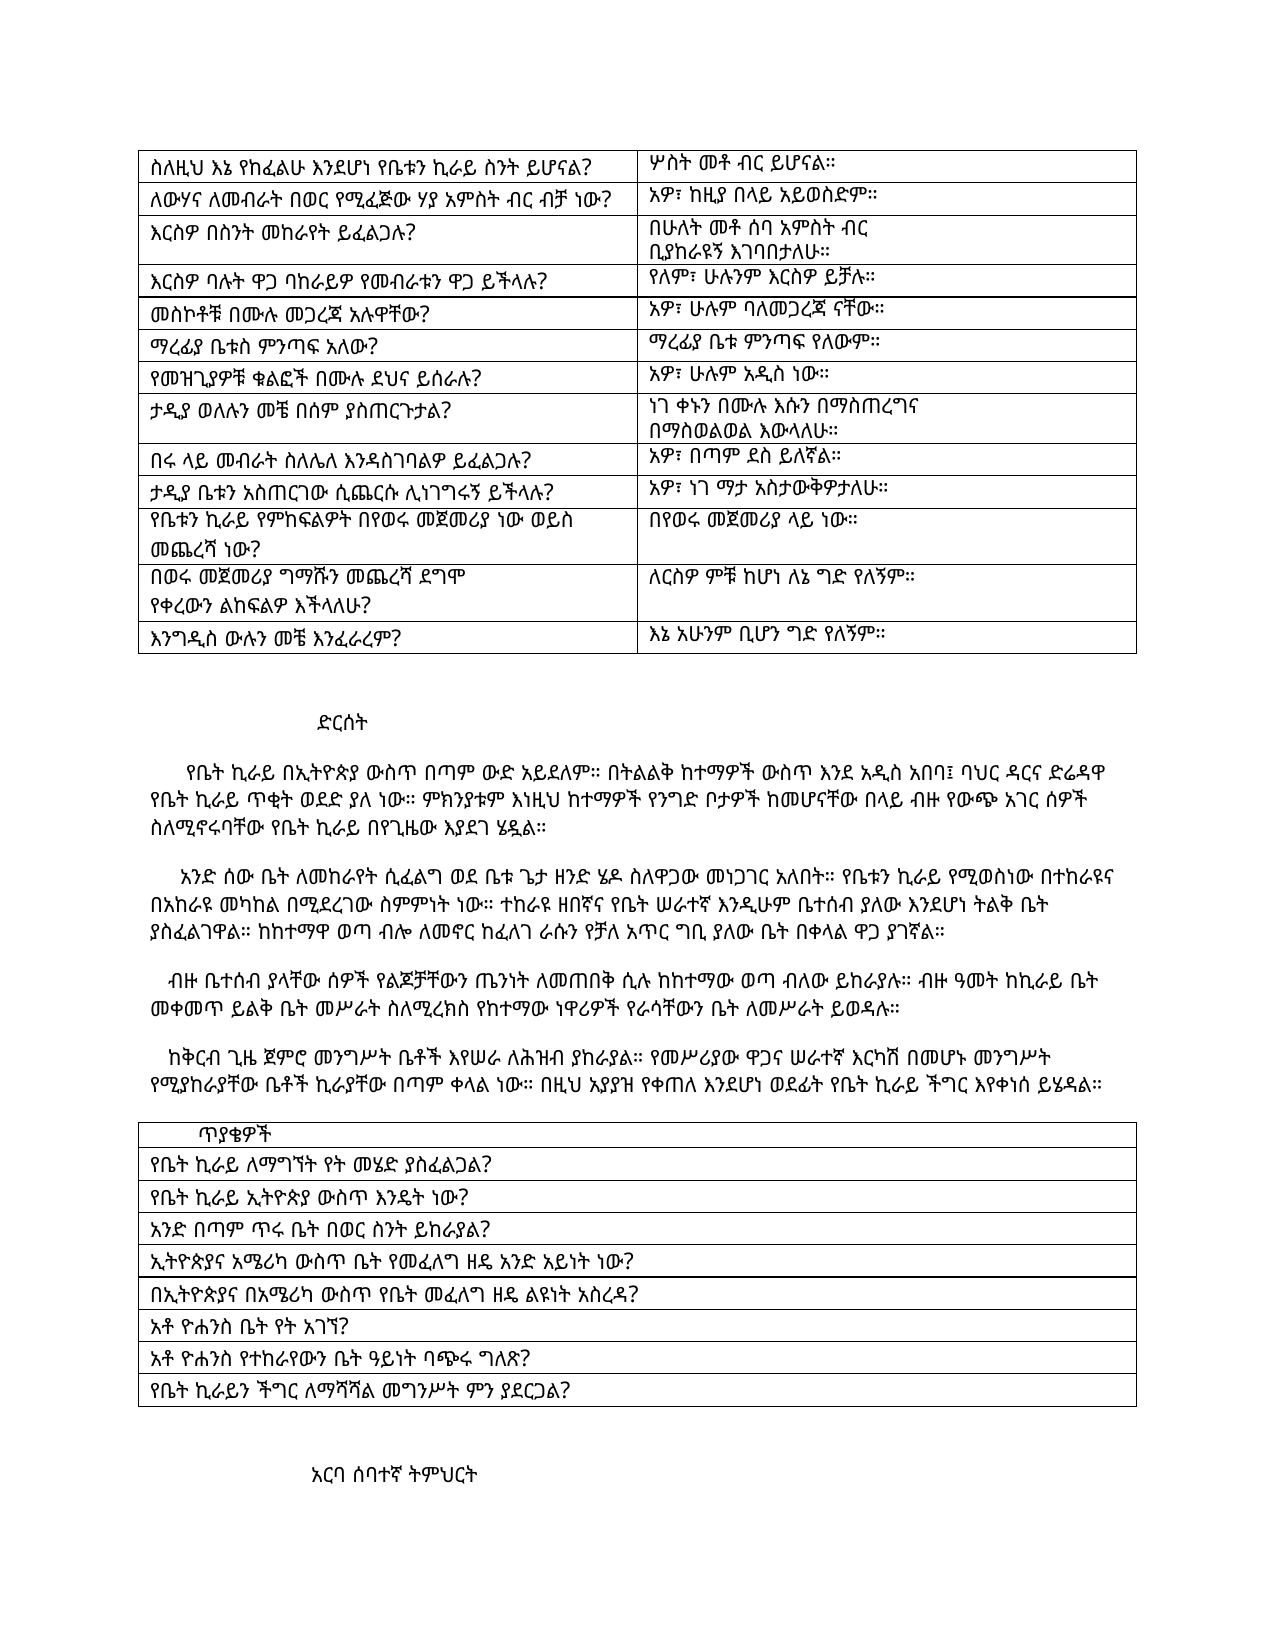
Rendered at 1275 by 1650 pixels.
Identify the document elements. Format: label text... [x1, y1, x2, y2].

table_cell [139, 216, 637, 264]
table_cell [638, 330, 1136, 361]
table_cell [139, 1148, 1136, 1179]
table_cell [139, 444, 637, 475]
text ድርሰት [150, 711, 1125, 735]
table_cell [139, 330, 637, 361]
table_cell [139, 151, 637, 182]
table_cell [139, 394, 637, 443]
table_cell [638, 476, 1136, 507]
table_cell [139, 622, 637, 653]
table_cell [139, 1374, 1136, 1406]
text አንድ ሰው ቤት ለመከራየት ሲፈልግ ወደ ቤቱ ጌታ ዘንድ ሄዶ ስለዋጋው መነጋገር አለበት። የቤቱን ኪራይ የሚወስነው በተከራዩና በአከራዩ መካከል በሚደረገው ስምምነት ነው። ተከራዩ ዘበኛና የቤት ሠራተኛ እንዲሁም ቤተሰብ ያለው እንደሆነ ትልቅ ቤት ያስፈልገዋል። ከከተማዋ ወጣ ብሎ ለመኖር ከፈለገ ራሱን የቻለ አጥር ግቢ ያለው ቤት በቀላል ዋጋ ያገኛል። [150, 865, 1125, 945]
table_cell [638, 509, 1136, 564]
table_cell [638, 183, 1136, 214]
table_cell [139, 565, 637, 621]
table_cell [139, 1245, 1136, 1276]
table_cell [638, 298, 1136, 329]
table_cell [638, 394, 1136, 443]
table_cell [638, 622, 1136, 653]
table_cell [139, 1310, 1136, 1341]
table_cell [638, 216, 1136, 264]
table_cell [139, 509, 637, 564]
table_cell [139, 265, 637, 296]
text ከቅርብ ጊዜ ጀምሮ መንግሥት ቤቶች እየሠራ ለሕዝብ ያከራያል። የመሥሪያው ዋጋና ሠራተኛ እርካሽ በመሆኑ መንግሥት የሚያከራያቸው ቤቶች ኪራያቸው በጣም ቀላል ነው። በዚህ አያያዝ የቀጠለ እንደሆነ ወደፊት የቤት ኪራይ ችግር እየቀነሰ ይሄዳል። [150, 1046, 1125, 1098]
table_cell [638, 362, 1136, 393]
text ብዙ ቤተሰብ ያላቸው ሰዎች የልጆቻቸውን ጤንነት ለመጠበቅ ሲሉ ከከተማው ወጣ ብለው ይከራያሉ። ብዙ ዓመት ከኪራይ ቤት መቀመጥ ይልቅ ቤት መሥራት ስለሚረክስ የከተማው ነዋሪዎች የራሳቸውን ቤት ለመሥራት ይወዳሉ። [150, 969, 1125, 1021]
text የቤት ኪራይ በኢትዮጵያ ውስጥ በጣም ውድ አይደለም። በትልልቅ ከተማዎች ውስጥ እንደ አዲስ አበባ፤ ባህር ዳርና ድሬዳዋ የቤት ኪራይ ጥቂት ወደድ ያለ ነው። ምክንያቱም እነዚህ ከተማዎች የንግድ ቦታዎች ከመሆናቸው በላይ ብዙ የውጭ አገር ሰዎች ስለሚኖሩባቸው የቤት ኪራይ በየጊዜው እያደገ ሄዷል። [150, 761, 1125, 840]
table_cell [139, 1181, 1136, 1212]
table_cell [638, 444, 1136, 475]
text አርባ ሰባተኛ ትምህርት [150, 1463, 1125, 1488]
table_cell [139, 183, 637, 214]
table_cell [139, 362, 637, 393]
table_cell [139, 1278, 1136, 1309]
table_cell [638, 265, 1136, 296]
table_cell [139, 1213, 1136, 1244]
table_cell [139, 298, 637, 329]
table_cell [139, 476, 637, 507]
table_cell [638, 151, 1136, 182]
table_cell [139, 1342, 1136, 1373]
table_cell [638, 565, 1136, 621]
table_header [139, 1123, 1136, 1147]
